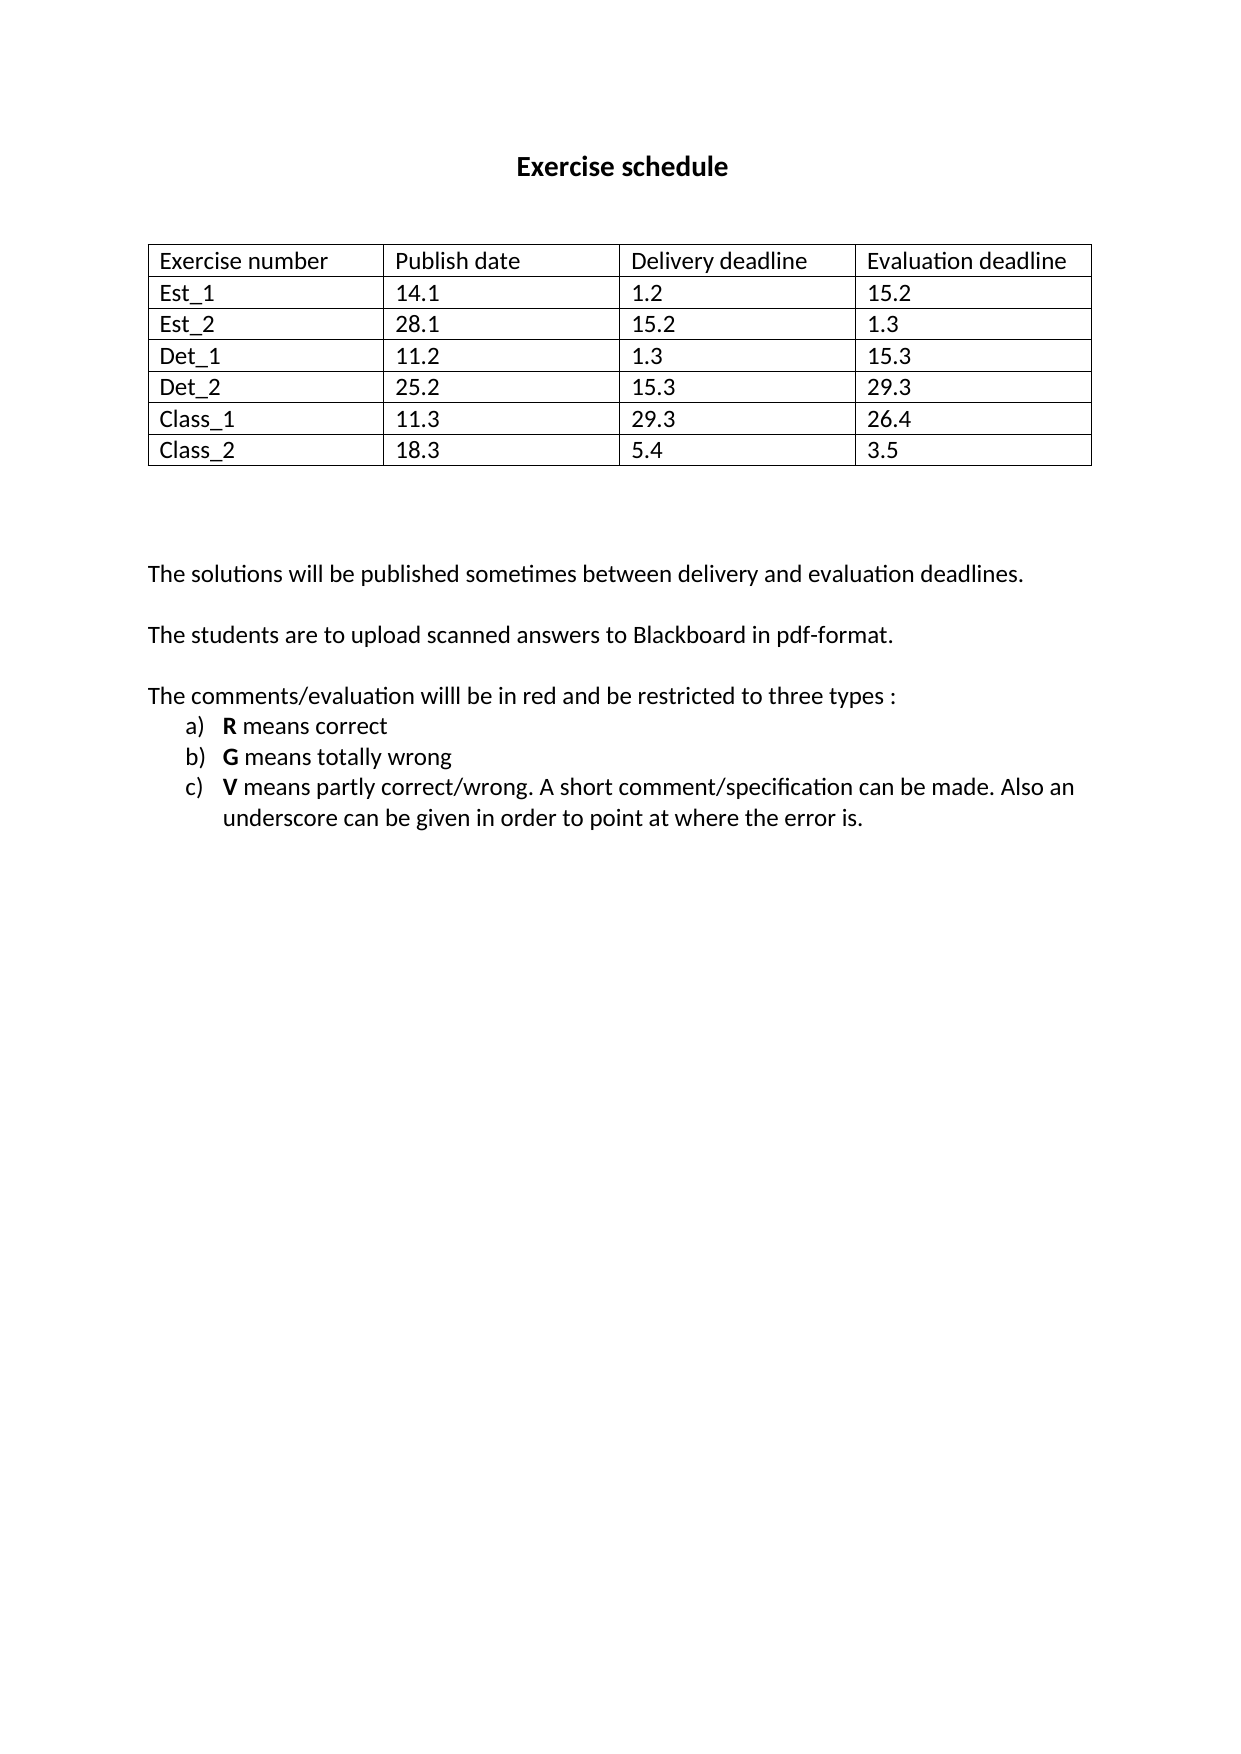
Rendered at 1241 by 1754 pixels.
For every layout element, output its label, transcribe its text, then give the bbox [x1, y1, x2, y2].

list V means partly correct/wrong. A short comment/specification can be made. Also an underscore can be given in order to point at where the error is. [185, 771, 1093, 832]
table_cell 15.2 [620, 309, 855, 339]
table_header Exercise number [149, 245, 383, 276]
table_cell Det_2 [149, 372, 383, 402]
table_cell 28.1 [384, 309, 619, 339]
table_cell Est_2 [149, 309, 383, 339]
text The comments/evaluation willl be in red and be restricted to three types : [148, 680, 1093, 710]
text The solutions will be published sometimes between delivery and evaluation deadlines. [148, 558, 1093, 588]
table_cell 1.2 [620, 277, 855, 307]
table_header Evaluation deadline [856, 245, 1091, 276]
list R means correct [185, 710, 1093, 741]
table_cell 1.3 [620, 340, 855, 371]
table_header Delivery deadline [620, 245, 855, 276]
list G means totally wrong [185, 741, 1093, 771]
table_cell 11.3 [384, 403, 619, 434]
table_cell 11.2 [384, 340, 619, 371]
table_cell 15.3 [620, 372, 855, 402]
table_cell Est_1 [149, 277, 383, 307]
table_cell 15.3 [856, 340, 1091, 371]
table_header Publish date [384, 245, 619, 276]
table_cell 25.2 [384, 372, 619, 402]
table_cell Det_1 [149, 340, 383, 371]
table_cell 18.3 [384, 435, 619, 465]
table_cell 14.1 [384, 277, 619, 307]
table_cell Class_2 [149, 435, 383, 465]
table_cell 29.3 [620, 403, 855, 434]
table_cell 29.3 [856, 372, 1091, 402]
text The students are to upload scanned answers to Blackboard in pdf-format. [148, 619, 1093, 649]
table_cell 15.2 [856, 277, 1091, 307]
table_cell 3.5 [856, 435, 1091, 465]
table_cell Class_1 [149, 403, 383, 434]
text Exercise schedule [443, 148, 1093, 183]
table_cell 5.4 [620, 435, 855, 465]
table_cell 26.4 [856, 403, 1091, 434]
table_cell 1.3 [856, 309, 1091, 339]
